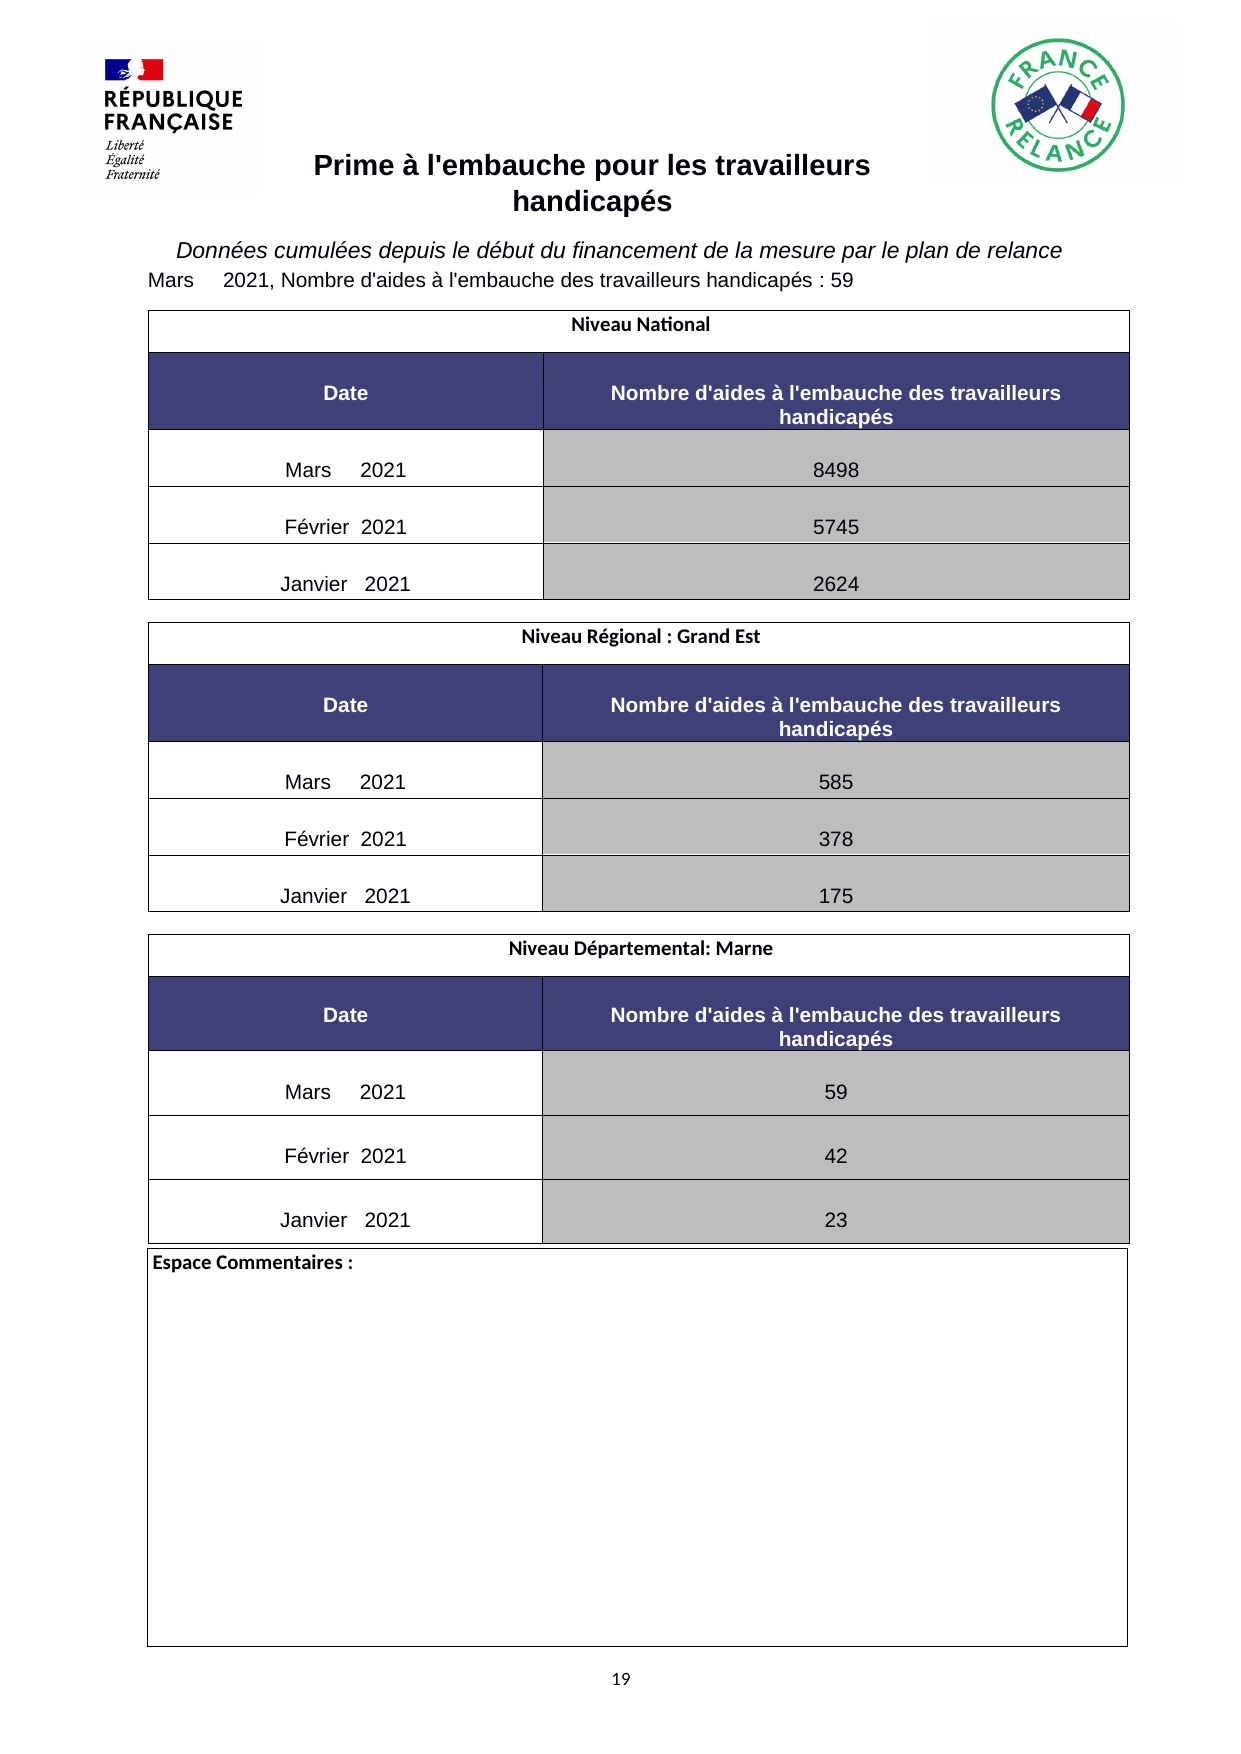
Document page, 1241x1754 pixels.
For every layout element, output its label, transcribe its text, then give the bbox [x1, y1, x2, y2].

picture [926, 17, 1182, 185]
table_cell 8498 [544, 430, 1129, 486]
table_cell Nombre d'aides à l'embauche des travailleurs handicapés [543, 977, 1129, 1050]
table_cell 378 [543, 799, 1129, 854]
table_cell 59 [543, 1051, 1129, 1115]
table_cell Nombre d'aides à l'embauche des travailleurs handicapés [544, 353, 1129, 429]
table_cell Mars 2021 [149, 1051, 542, 1115]
table_cell Février 2021 [149, 487, 543, 542]
table_cell Février 2021 [149, 1116, 542, 1179]
picture [84, 39, 258, 197]
table_header Niveau Départemental: Marne [149, 935, 1129, 976]
table_header Niveau Régional : Grand Est [149, 623, 1129, 664]
table_cell 2624 [544, 544, 1129, 599]
text Mars 2021, Nombre d'aides à l'embauche des travailleurs handicapés : 59 [148, 268, 1093, 292]
table_cell Mars 2021 [149, 742, 542, 798]
table_cell Date [149, 665, 542, 741]
text Prime à l'embauche pour les travailleurs handicapés [148, 148, 1093, 217]
table_header Niveau National [149, 311, 1129, 352]
table_cell Nombre d'aides à l'embauche des travailleurs handicapés [543, 665, 1129, 741]
table_cell Mars 2021 [149, 430, 543, 486]
table_cell Date [149, 977, 542, 1050]
table_cell 23 [543, 1180, 1129, 1243]
table_cell 585 [543, 742, 1129, 798]
table_cell Février 2021 [149, 799, 542, 854]
table_cell Date [149, 353, 543, 429]
table_cell 5745 [544, 487, 1129, 542]
table_cell Janvier 2021 [149, 544, 543, 599]
table_cell Janvier 2021 [149, 856, 542, 911]
text Données cumulées depuis le début du financement de la mesure par le plan de relance [148, 237, 1093, 263]
table_cell 175 [543, 856, 1129, 911]
table_cell Janvier 2021 [149, 1180, 542, 1243]
table_cell 42 [543, 1116, 1129, 1179]
